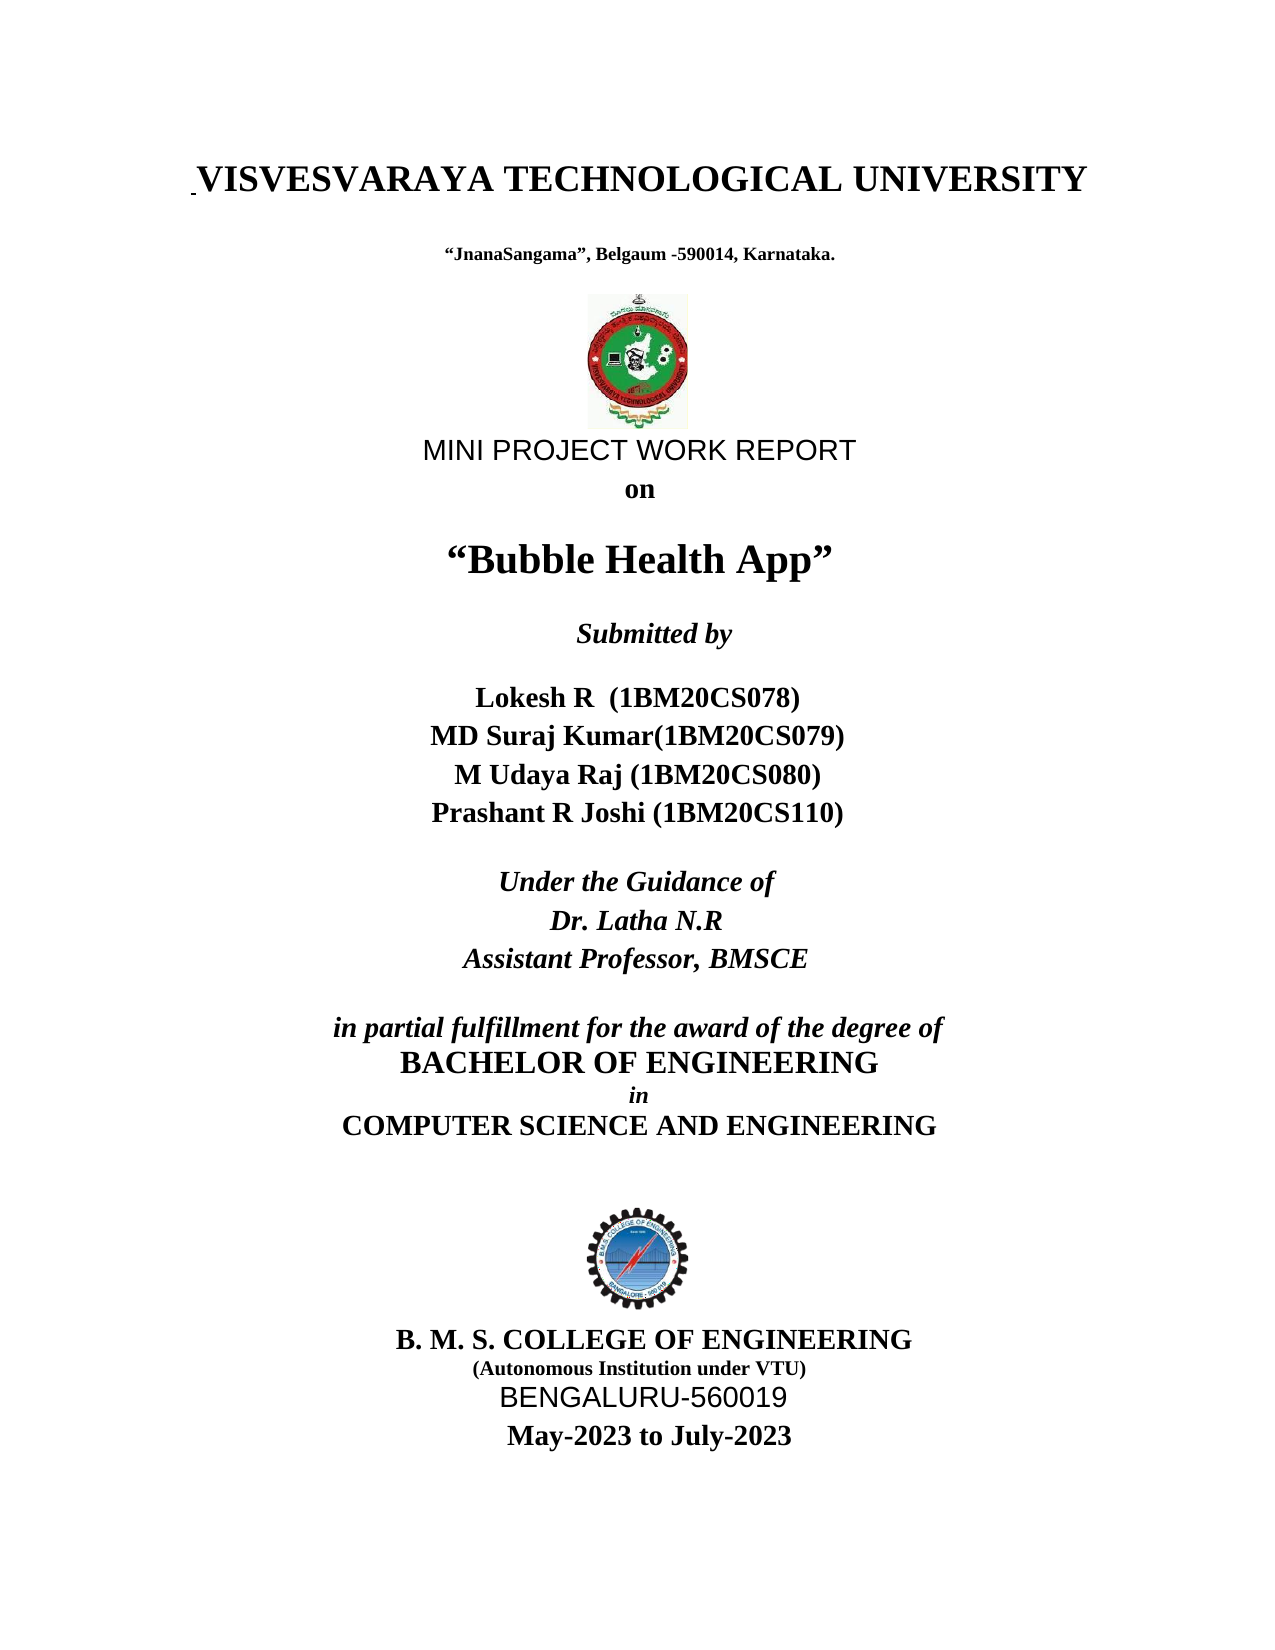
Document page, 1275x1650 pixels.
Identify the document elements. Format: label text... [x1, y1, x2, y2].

text in partial fulfillment for the award of the degree of [154, 1010, 1125, 1044]
text VISVESVARAYA TECHNOLOGICAL UNIVERSITY [154, 156, 1125, 199]
text (Autonomous Institution under VTU) [154, 1356, 1125, 1379]
picture [587, 294, 688, 429]
text Dr. Latha N.R [150, 903, 1125, 936]
text Submitted by [576, 616, 1125, 650]
text Prashant R Joshi (1BM20CS110) [150, 796, 1125, 829]
text MD Suraj Kumar(1BM20CS079) [150, 718, 1125, 752]
text in [154, 1081, 1125, 1108]
text M Udaya Raj (1BM20CS080) [150, 757, 1125, 791]
subtitle COMPUTER SCIENCE AND ENGINEERING [154, 1108, 1125, 1142]
text Lokesh R (1BM20CS078) [150, 680, 1125, 713]
subtitle BENGALURU-560019 [162, 1379, 1125, 1413]
text B. M. S. COLLEGE OF ENGINEERING [396, 1322, 1125, 1356]
text on [154, 471, 1125, 504]
text May-2023 to July-2023 [507, 1418, 1125, 1480]
text “Bubble Health App” [154, 535, 1125, 583]
text “JnanaSangama”, Belgaum -590014, Karnataka. [154, 242, 1125, 264]
text Under the Guidance of [150, 864, 1125, 898]
picture [586, 1207, 689, 1310]
subtitle MINI PROJECT WORK REPORT [154, 432, 1125, 466]
text BACHELOR OF ENGINEERING [154, 1044, 1125, 1081]
text Assistant Professor, BMSCE [150, 941, 1125, 975]
